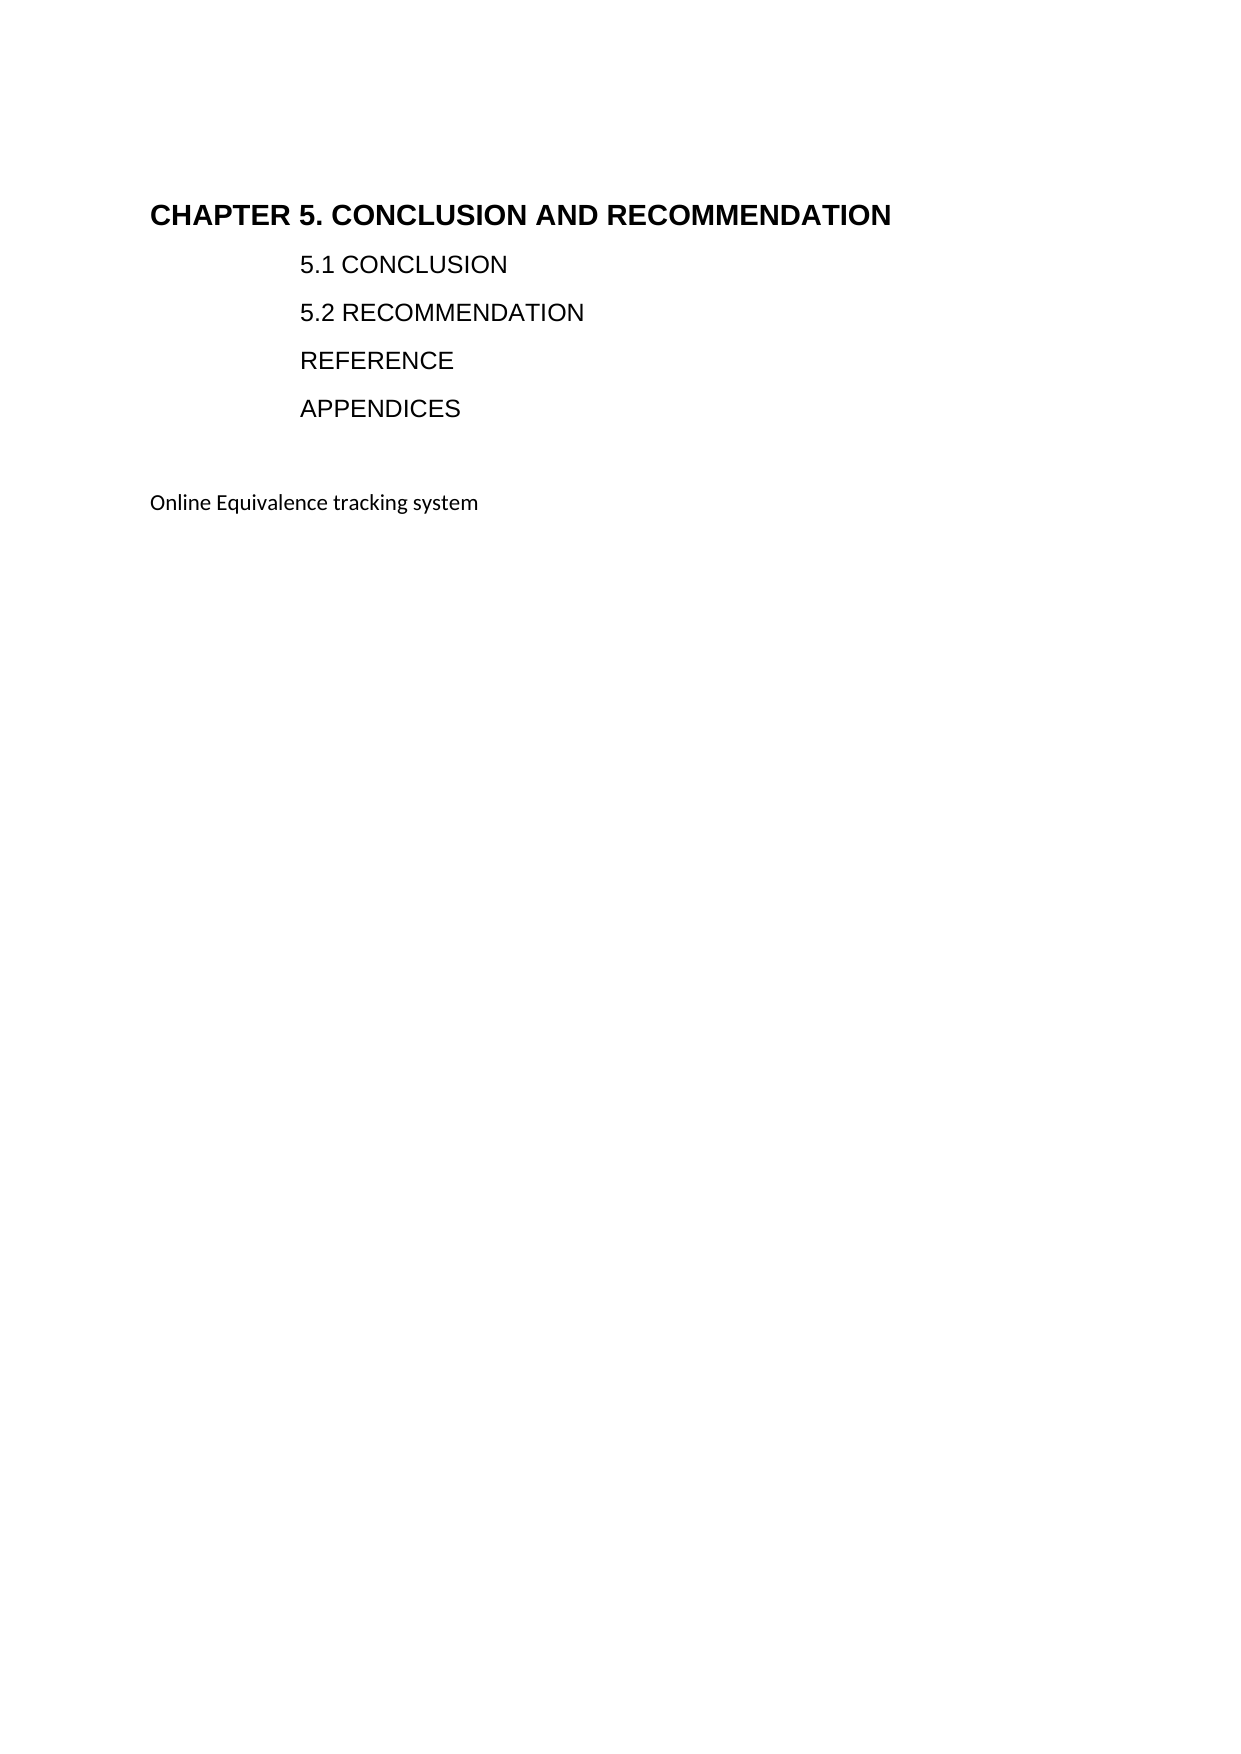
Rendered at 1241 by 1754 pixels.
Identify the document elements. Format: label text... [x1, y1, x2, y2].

text REFERENCE [300, 346, 1090, 375]
text Online Equivalence tracking system [150, 488, 1090, 516]
text 5.2 RECOMMENDATION [300, 298, 1090, 327]
text CHAPTER 5. CONCLUSION AND RECOMMENDATION [150, 198, 1090, 231]
text APPENDICES [300, 394, 1090, 422]
text 5.1 CONCLUSION [300, 251, 1090, 279]
